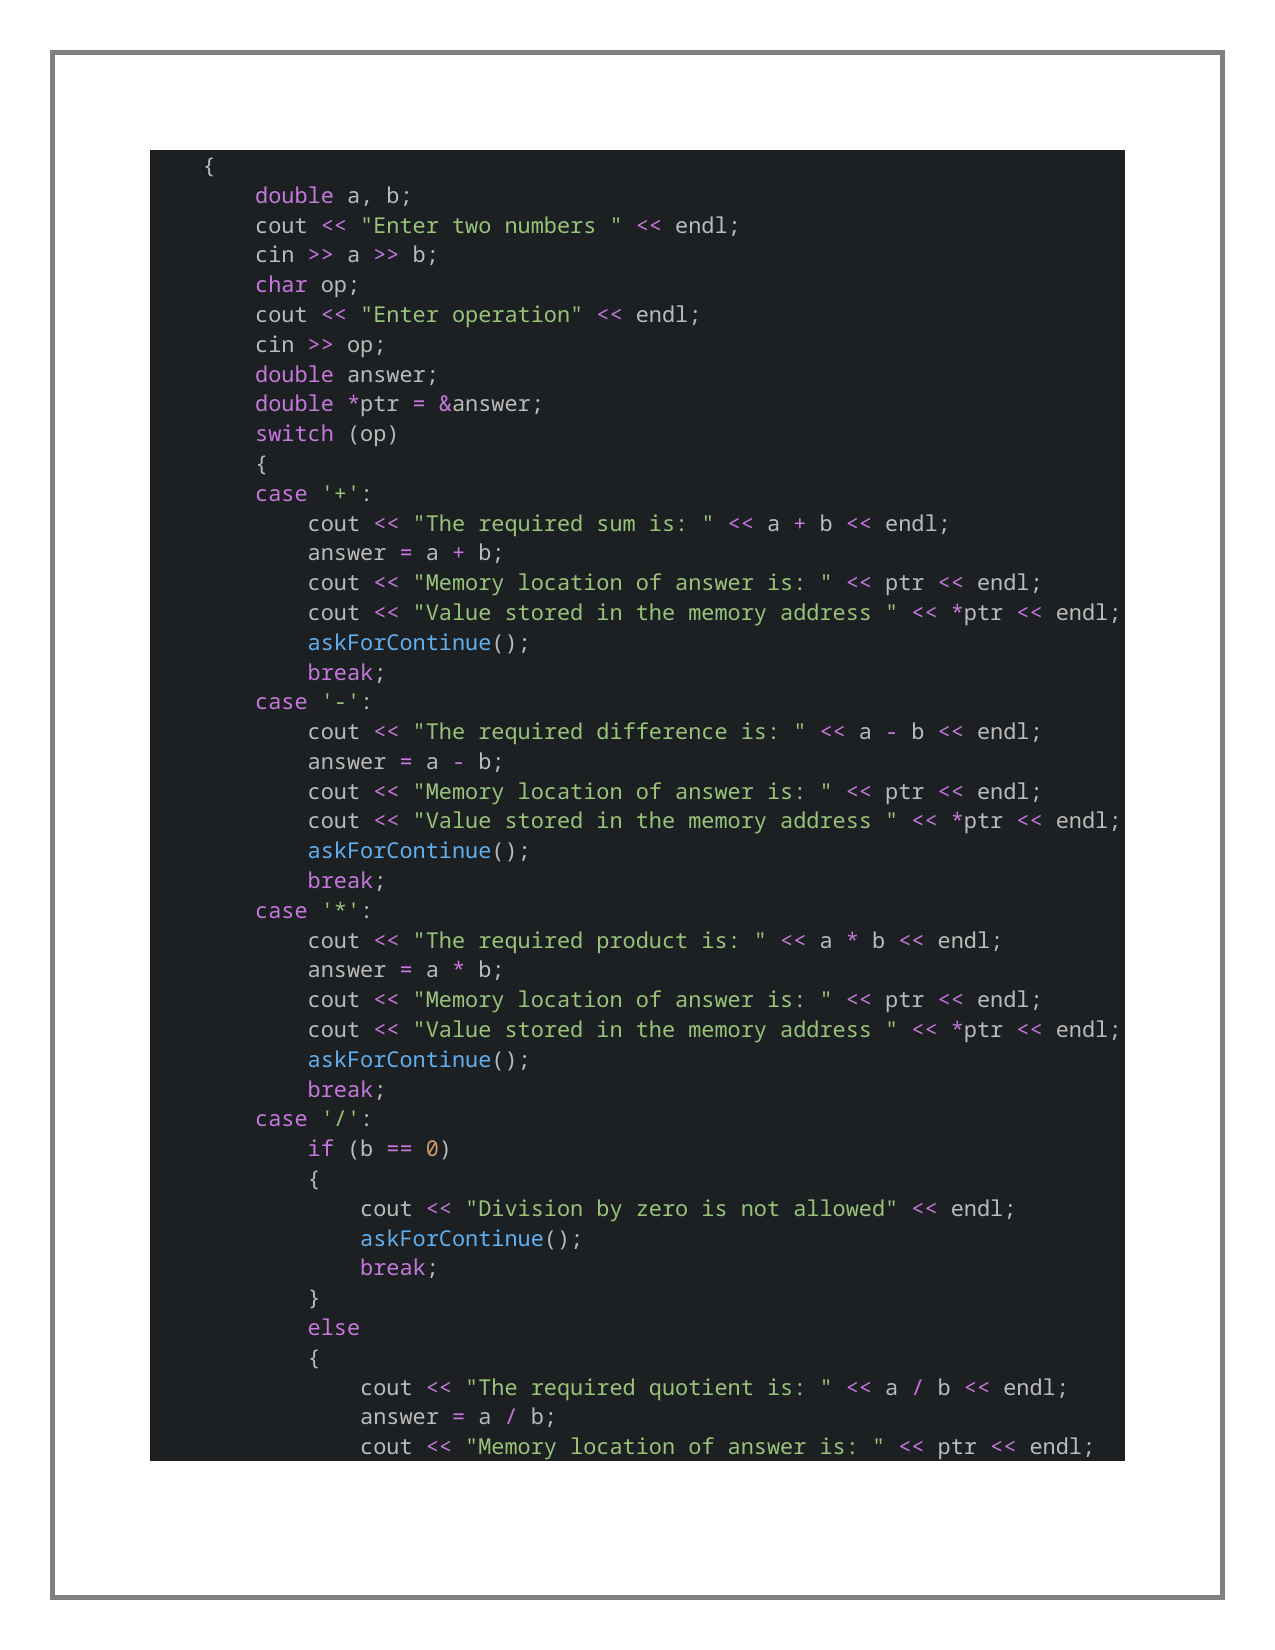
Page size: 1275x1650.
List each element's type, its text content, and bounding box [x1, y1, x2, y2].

text askForContinue(); [150, 627, 1125, 656]
text answer = a * b; [150, 954, 1125, 984]
text cout << "Memory location of answer is: " << ptr << endl; [150, 567, 1125, 597]
text { [150, 448, 1125, 478]
text askForContinue(); [150, 835, 1125, 865]
text { [150, 150, 1125, 180]
text case '*': [150, 895, 1125, 924]
text switch (op) [150, 418, 1125, 448]
text break; [150, 656, 1125, 686]
text break; [150, 1252, 1125, 1282]
text answer = a + b; [150, 537, 1125, 567]
text askForContinue(); [150, 1044, 1125, 1073]
text cout << "The required sum is: " << a + b << endl; [150, 507, 1125, 537]
text if (b == 0) [150, 1133, 1125, 1163]
text cout << "The required product is: " << a * b << endl; [150, 924, 1125, 954]
text } [150, 1282, 1125, 1312]
text cout << "Memory location of answer is: " << ptr << endl; [150, 984, 1125, 1014]
text askForContinue(); [150, 1222, 1125, 1252]
text cin >> op; [150, 329, 1125, 358]
text cout << "The required difference is: " << a - b << endl; [150, 716, 1125, 746]
text { [150, 1342, 1125, 1371]
text cout << "Enter two numbers " << endl; [150, 209, 1125, 239]
text double answer; [150, 358, 1125, 388]
text case '-': [150, 686, 1125, 716]
text cout << "Memory location of answer is: " << ptr << endl; [150, 776, 1125, 805]
text else [150, 1312, 1125, 1342]
text cout << "Division by zero is not allowed" << endl; [150, 1193, 1125, 1222]
text cin >> a >> b; [150, 239, 1125, 269]
text cout << "Memory location of answer is: " << ptr << endl; [150, 1431, 1125, 1461]
text case '+': [150, 478, 1125, 507]
text cout << "Value stored in the memory address " << *ptr << endl; [150, 1014, 1125, 1044]
text char op; [150, 269, 1125, 299]
text cout << "Value stored in the memory address " << *ptr << endl; [150, 805, 1125, 835]
text answer = a - b; [150, 746, 1125, 776]
text cout << "Value stored in the memory address " << *ptr << endl; [150, 597, 1125, 627]
text double a, b; [150, 180, 1125, 209]
text cout << "Enter operation" << endl; [150, 299, 1125, 329]
text { [150, 1163, 1125, 1193]
text answer = a / b; [150, 1401, 1125, 1431]
text double *ptr = &answer; [150, 388, 1125, 418]
text break; [150, 1073, 1125, 1103]
text cout << "The required quotient is: " << a / b << endl; [150, 1371, 1125, 1401]
text case '/': [150, 1103, 1125, 1133]
text break; [150, 865, 1125, 895]
